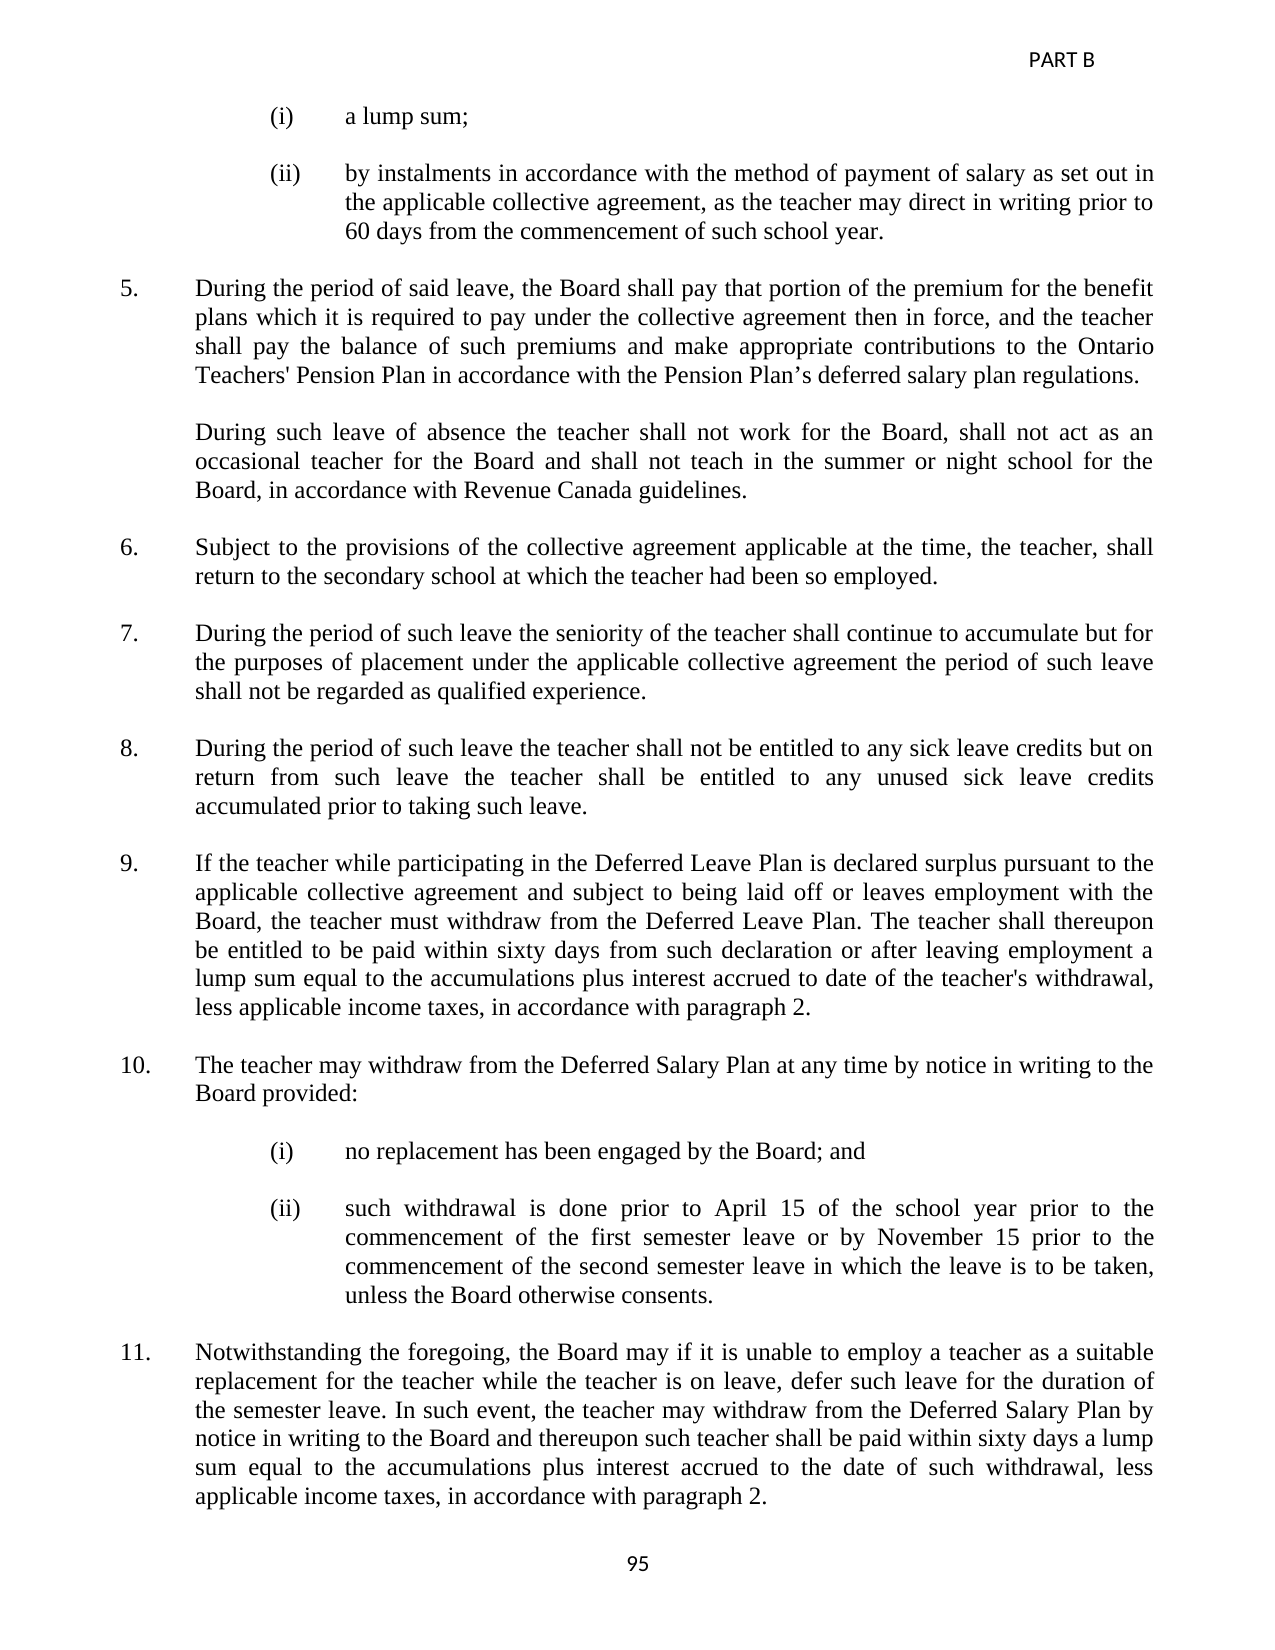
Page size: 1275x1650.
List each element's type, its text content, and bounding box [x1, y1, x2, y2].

text 8. During the period of such leave the teacher shall not be entitled to any sick leave credits but on return from such leave the teacher shall be entitled to any unused sick leave credits accumulated prior to taking such leave. [120, 733, 1155, 820]
text (i) a lump sum; [195, 101, 1155, 130]
text 7. During the period of such leave the seniority of the teacher shall continue to accumulate but for the purposes of placement under the applicable collective agreement the period of such leave shall not be regarded as qualified experience. [120, 618, 1155, 705]
text 11. Notwithstanding the foregoing, the Board may if it is unable to employ a teacher as a suitable replacement for the teacher while the teacher is on leave, defer such leave for the duration of the semester leave. In such event, the teacher may withdraw from the Deferred Salary Plan by notice in writing to the Board and thereupon such teacher shall be paid within sixty days a lump sum equal to the accumulations plus interest accrued to the date of such withdrawal, less applicable income taxes, in accordance with paragraph 2. [120, 1337, 1155, 1510]
text 6. Subject to the provisions of the collective agreement applicable at the time, the teacher, shall return to the secondary school at which the teacher had been so employed. [120, 532, 1155, 590]
text 9. If the teacher while participating in the Deferred Leave Plan is declared surplus pursuant to the applicable collective agreement and subject to being laid off or leaves employment with the Board, the teacher must withdraw from the Deferred Leave Plan. The teacher shall thereupon be entitled to be paid within sixty days from such declaration or after leaving employment a lump sum equal to the accumulations plus interest accrued to date of the teacher's withdrawal, less applicable income taxes, in accordance with paragraph 2. [120, 848, 1155, 1021]
text (ii) such withdrawal is done prior to April 15 of the school year prior to the commencement of the first semester leave or by November 15 prior to the commencement of the second semester leave in which the leave is to be taken, unless the Board otherwise consents. [270, 1193, 1155, 1308]
text 10. The teacher may withdraw from the Deferred Salary Plan at any time by notice in writing to the Board provided: [120, 1050, 1155, 1107]
text 5. During the period of said leave, the Board shall pay that portion of the premium for the benefit plans which it is required to pay under the collective agreement then in force, and the teacher shall pay the balance of such premiums and make appropriate contributions to the Ontario Teachers' Pension Plan in accordance with the Pension Plan’s deferred salary plan regulations. [120, 273, 1155, 388]
text (i) no replacement has been engaged by the Board; and [195, 1136, 1155, 1165]
text (ii) by instalments in accordance with the method of payment of salary as set out in the applicable collective agreement, as the teacher may direct in writing prior to 60 days from the commencement of such school year. [270, 158, 1155, 245]
text During such leave of absence the teacher shall not work for the Board, shall not act as an occasional teacher for the Board and shall not teach in the summer or night school for the Board, in accordance with Revenue Canada guidelines. [195, 417, 1155, 503]
